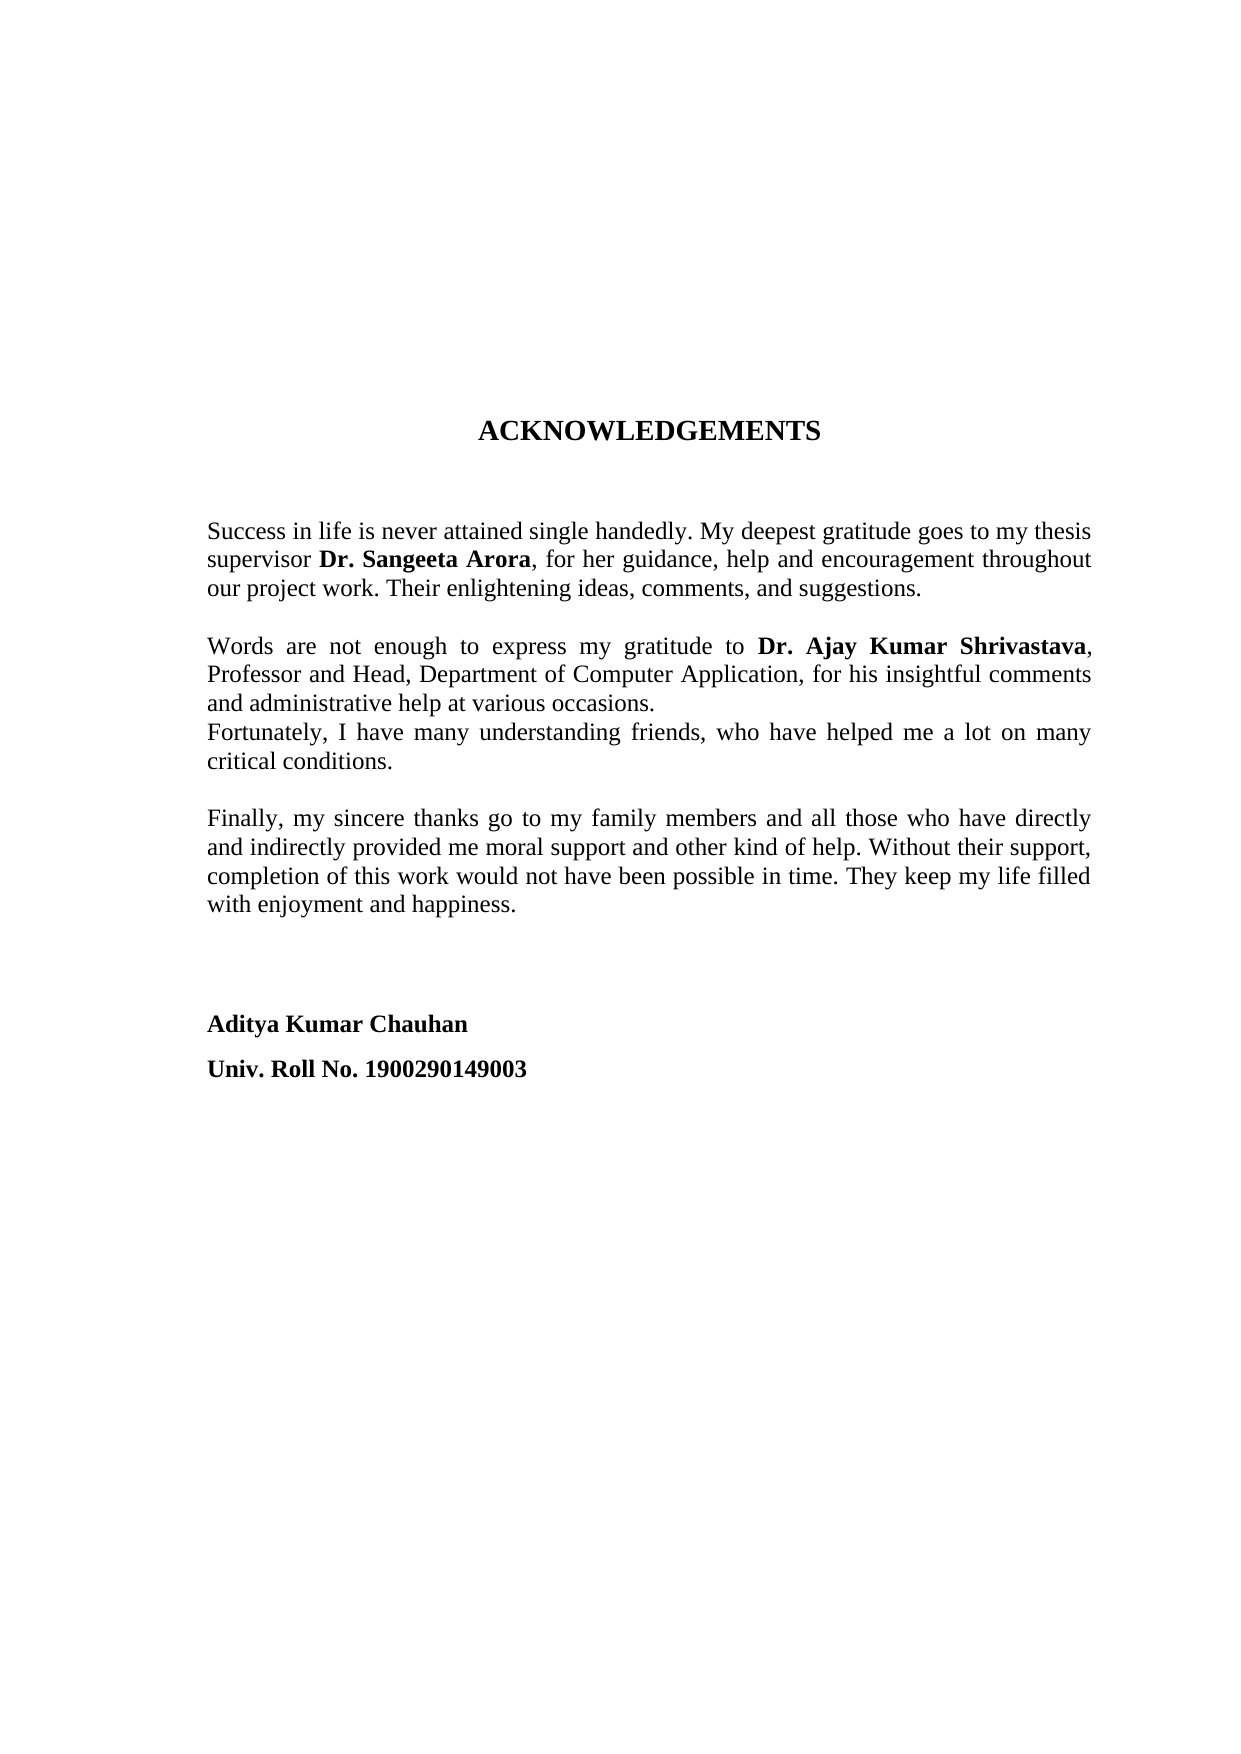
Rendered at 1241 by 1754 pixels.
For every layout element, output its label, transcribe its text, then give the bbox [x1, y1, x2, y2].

text Words are not enough to express my gratitude to Dr. Ajay Kumar Shrivastava, Professor and Head, Department of Computer Application, for his insightful comments and administrative help at various occasions. [207, 631, 1092, 717]
text Univ. Roll No. 1900290149003 [207, 1054, 1092, 1083]
text ACKNOWLEDGEMENTS [207, 413, 1092, 447]
text Aditya Kumar Chauhan [207, 1009, 1092, 1038]
text Fortunately, I have many understanding friends, who have helped me a lot on many critical conditions. [207, 717, 1092, 774]
text Success in life is never attained single handedly. My deepest gratitude goes to my thesis supervisor Dr. Sangeeta Arora, for her guidance, help and encouragement throughout our project work. Their enlightening ideas, comments, and suggestions. [207, 516, 1092, 602]
text Finally, my sincere thanks go to my family members and all those who have directly and indirectly provided me moral support and other kind of help. Without their support, completion of this work would not have been possible in time. They keep my life filled with enjoyment and happiness. [207, 803, 1092, 918]
